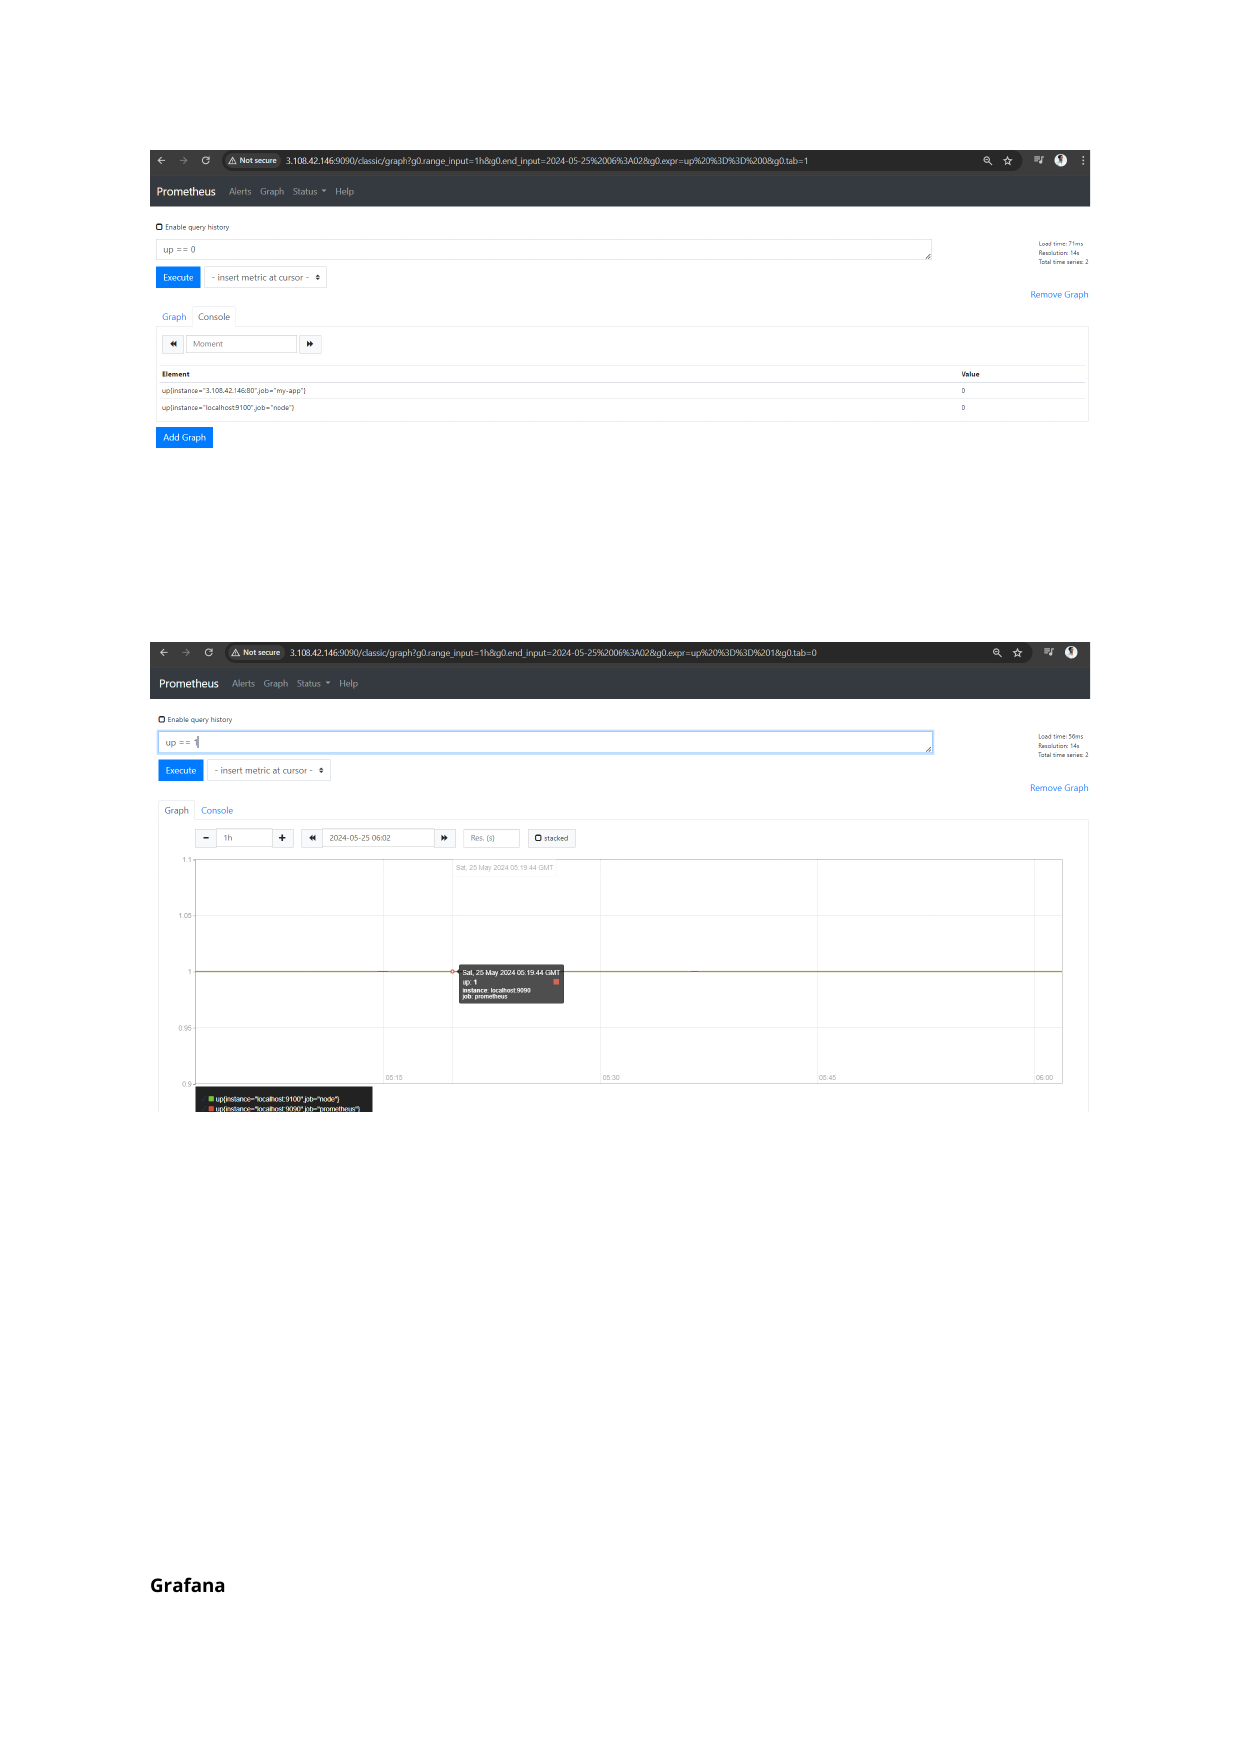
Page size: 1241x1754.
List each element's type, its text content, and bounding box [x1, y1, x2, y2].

text Grafana [150, 1572, 1090, 1598]
picture [150, 150, 1091, 624]
picture [150, 642, 1091, 1112]
